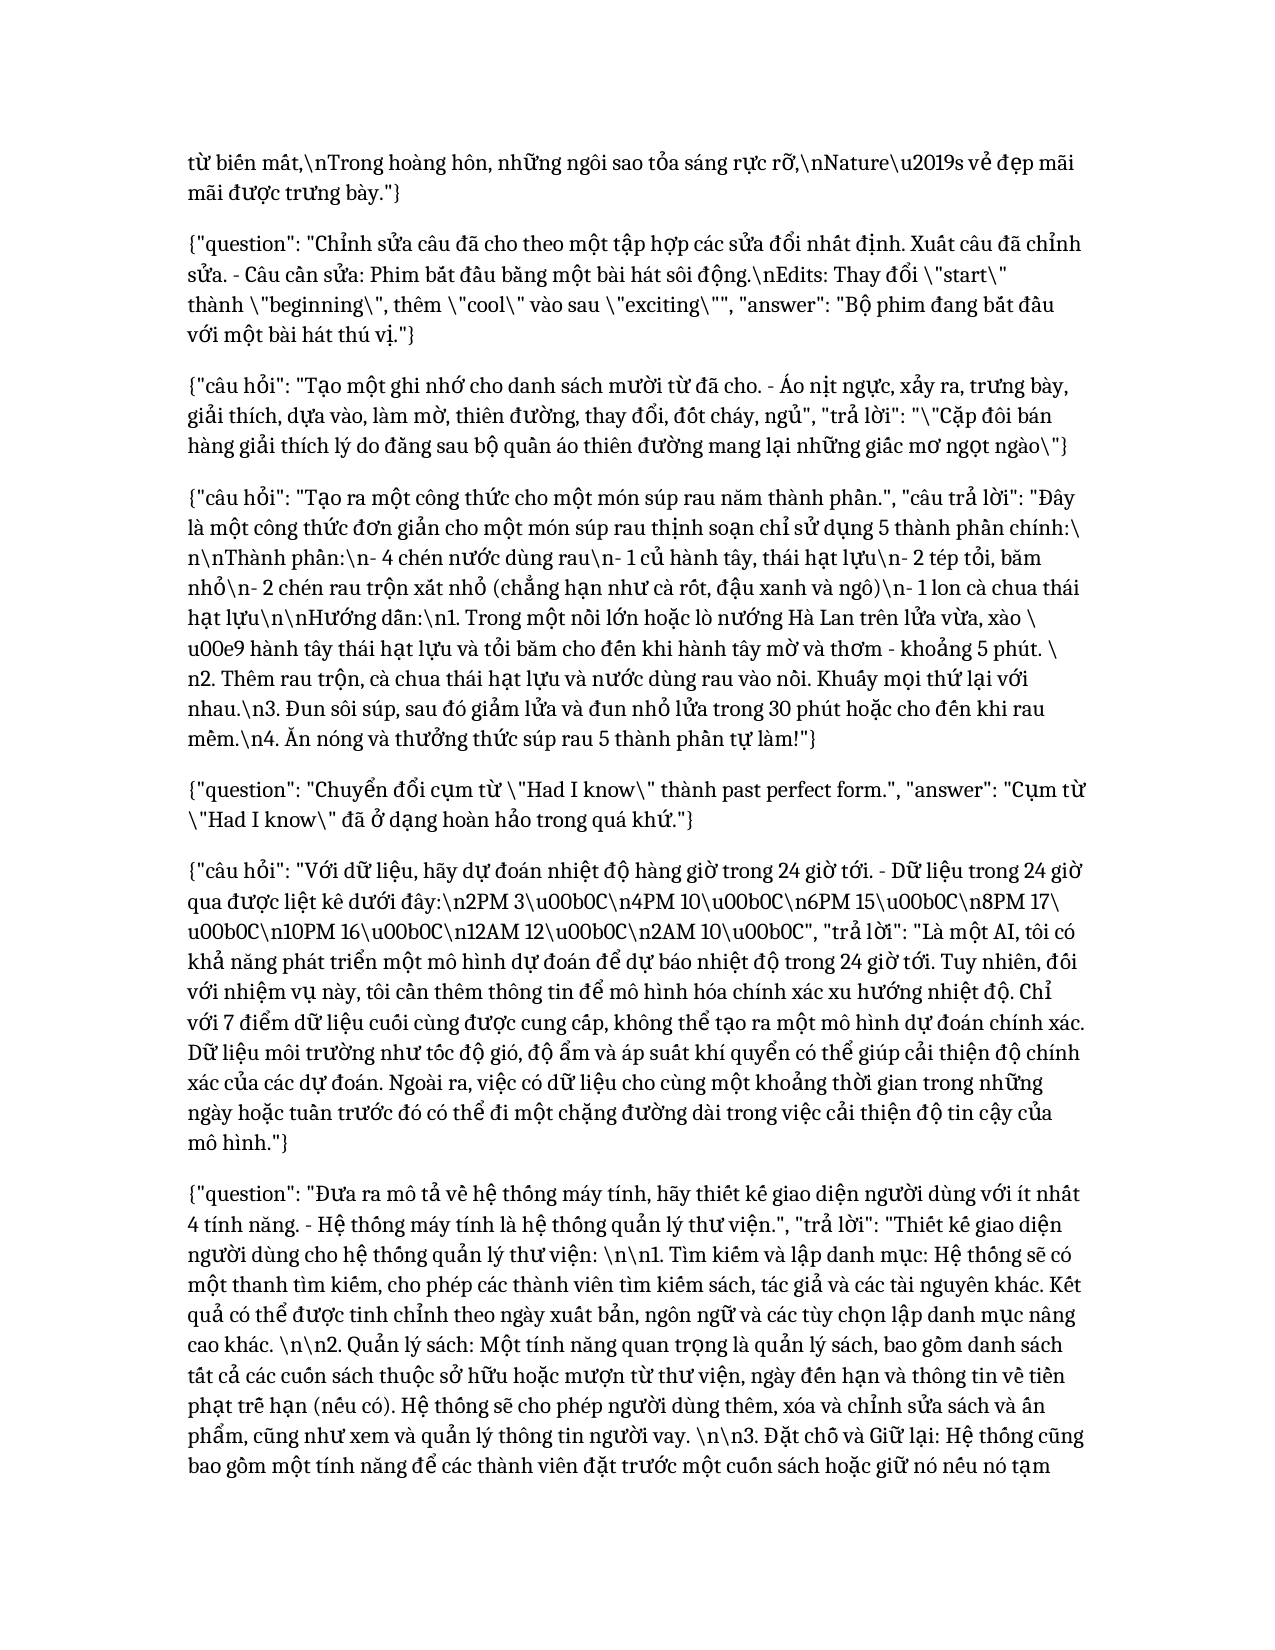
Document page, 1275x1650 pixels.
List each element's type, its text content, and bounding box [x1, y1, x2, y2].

text {"câu hỏi": "Tạo ra một công thức cho một món súp rau năm thành phần.", "câu trả lời": "Đây là một công thức đơn giản cho một món súp rau thịnh soạn chỉ sử dụng 5 thành phần chính:\n\nThành phần:\n- 4 chén nước dùng rau\n- 1 củ hành tây, thái hạt lựu\n- 2 tép tỏi, băm nhỏ\n- 2 chén rau trộn xắt nhỏ (chẳng hạn như cà rốt, đậu xanh và ngô)\n- 1 lon cà chua thái hạt lựu\n\nHướng dẫn:\n1. Trong một nồi lớn hoặc lò nướng Hà Lan trên lửa vừa, xào \ u00e9 hành tây thái hạt lựu và tỏi băm cho đến khi hành tây mờ và thơm - khoảng 5 phút. \ n2. Thêm rau trộn, cà chua thái hạt lựu và nước dùng rau vào nồi. Khuấy mọi thứ lại với nhau.\n3. Đun sôi súp, sau đó giảm lửa và đun nhỏ lửa trong 30 phút hoặc cho đến khi rau mềm.\n4. Ăn nóng và thưởng thức súp rau 5 thành phần tự làm!"} [187, 484, 1087, 752]
text {"câu hỏi": "Tạo một ghi nhớ cho danh sách mười từ đã cho. - Áo nịt ngực, xảy ra, trưng bày, giải thích, dựa vào, làm mờ, thiên đường, thay đổi, đốt cháy, ngủ", "trả lời": "\"Cặp đôi bán hàng giải thích lý do đằng sau bộ quần áo thiên đường mang lại những giấc mơ ngọt ngào\"} [187, 373, 1087, 460]
text {"câu hỏi": "Với dữ liệu, hãy dự đoán nhiệt độ hàng giờ trong 24 giờ tới. - Dữ liệu trong 24 giờ qua được liệt kê dưới đây:\n2PM 3\u00b0C\n4PM 10\u00b0C\n6PM 15\u00b0C\n8PM 17\u00b0C\n10PM 16\u00b0C\n12AM 12\u00b0C\n2AM 10\u00b0C", "trả lời": "Là một AI, tôi có khả năng phát triển một mô hình dự đoán để dự báo nhiệt độ trong 24 giờ tới. Tuy nhiên, đối với nhiệm vụ này, tôi cần thêm thông tin để mô hình hóa chính xác xu hướng nhiệt độ. Chỉ với 7 điểm dữ liệu cuối cùng được cung cấp, không thể tạo ra một mô hình dự đoán chính xác. Dữ liệu môi trường như tốc độ gió, độ ẩm và áp suất khí quyển có thể giúp cải thiện độ chính xác của các dự đoán. Ngoài ra, việc có dữ liệu cho cùng một khoảng thời gian trong những ngày hoặc tuần trước đó có thể đi một chặng đường dài trong việc cải thiện độ tin cậy của mô hình."} [187, 858, 1087, 1157]
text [187, 1181, 1087, 1479]
text {"question": "Chuyển đổi cụm từ \"Had I know\" thành past perfect form.", "answer": "Cụm từ \"Had I know\" đã ở dạng hoàn hảo trong quá khứ."} [187, 777, 1087, 834]
text {"question": "Chỉnh sửa câu đã cho theo một tập hợp các sửa đổi nhất định. Xuất câu đã chỉnh sửa. - Câu cần sửa: Phim bắt đầu bằng một bài hát sôi động.\nEdits: Thay đổi \"start\" thành \"beginning\", thêm \"cool\" vào sau \"exciting\"", "answer": "Bộ phim đang bắt đầu với một bài hát thú vị."} [187, 231, 1087, 348]
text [187, 150, 1087, 207]
